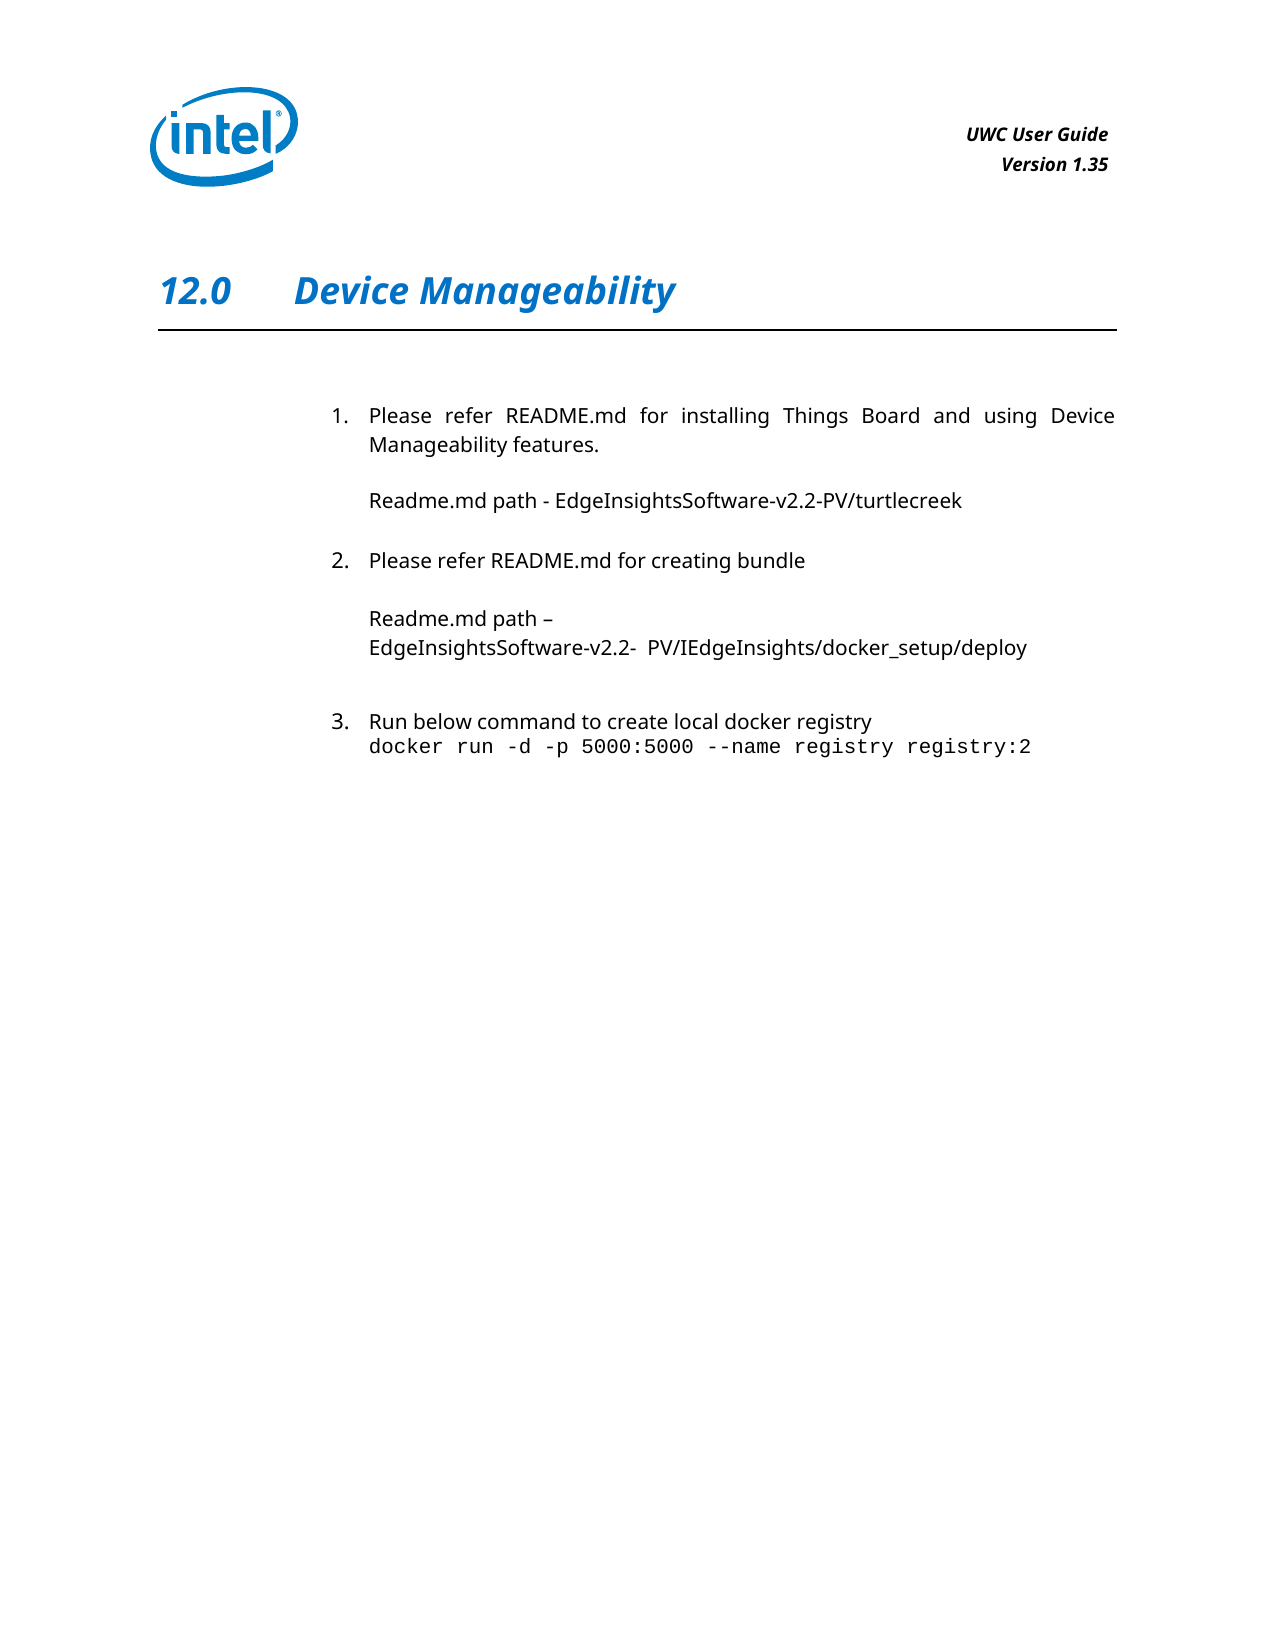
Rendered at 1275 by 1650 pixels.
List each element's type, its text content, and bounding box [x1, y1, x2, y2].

text EdgeInsightsSoftware-v2.2- PV/IEdgeInsights/docker_setup/deploy [369, 633, 1117, 661]
list Run below command to create local docker registry [331, 706, 1117, 736]
list Please refer README.md for installing Things Board and using Device Manageability features. [331, 401, 1117, 458]
list Readme.md path - EdgeInsightsSoftware-v2.2-PV/turtlecreek [369, 487, 1117, 515]
text docker run -d -p 5000:5000 --name registry registry:2 [369, 736, 1117, 759]
text Readme.md path – [369, 604, 1117, 633]
subtitle Device Manageability [158, 256, 1117, 329]
list Please refer README.md for creating bundle [331, 545, 1117, 575]
